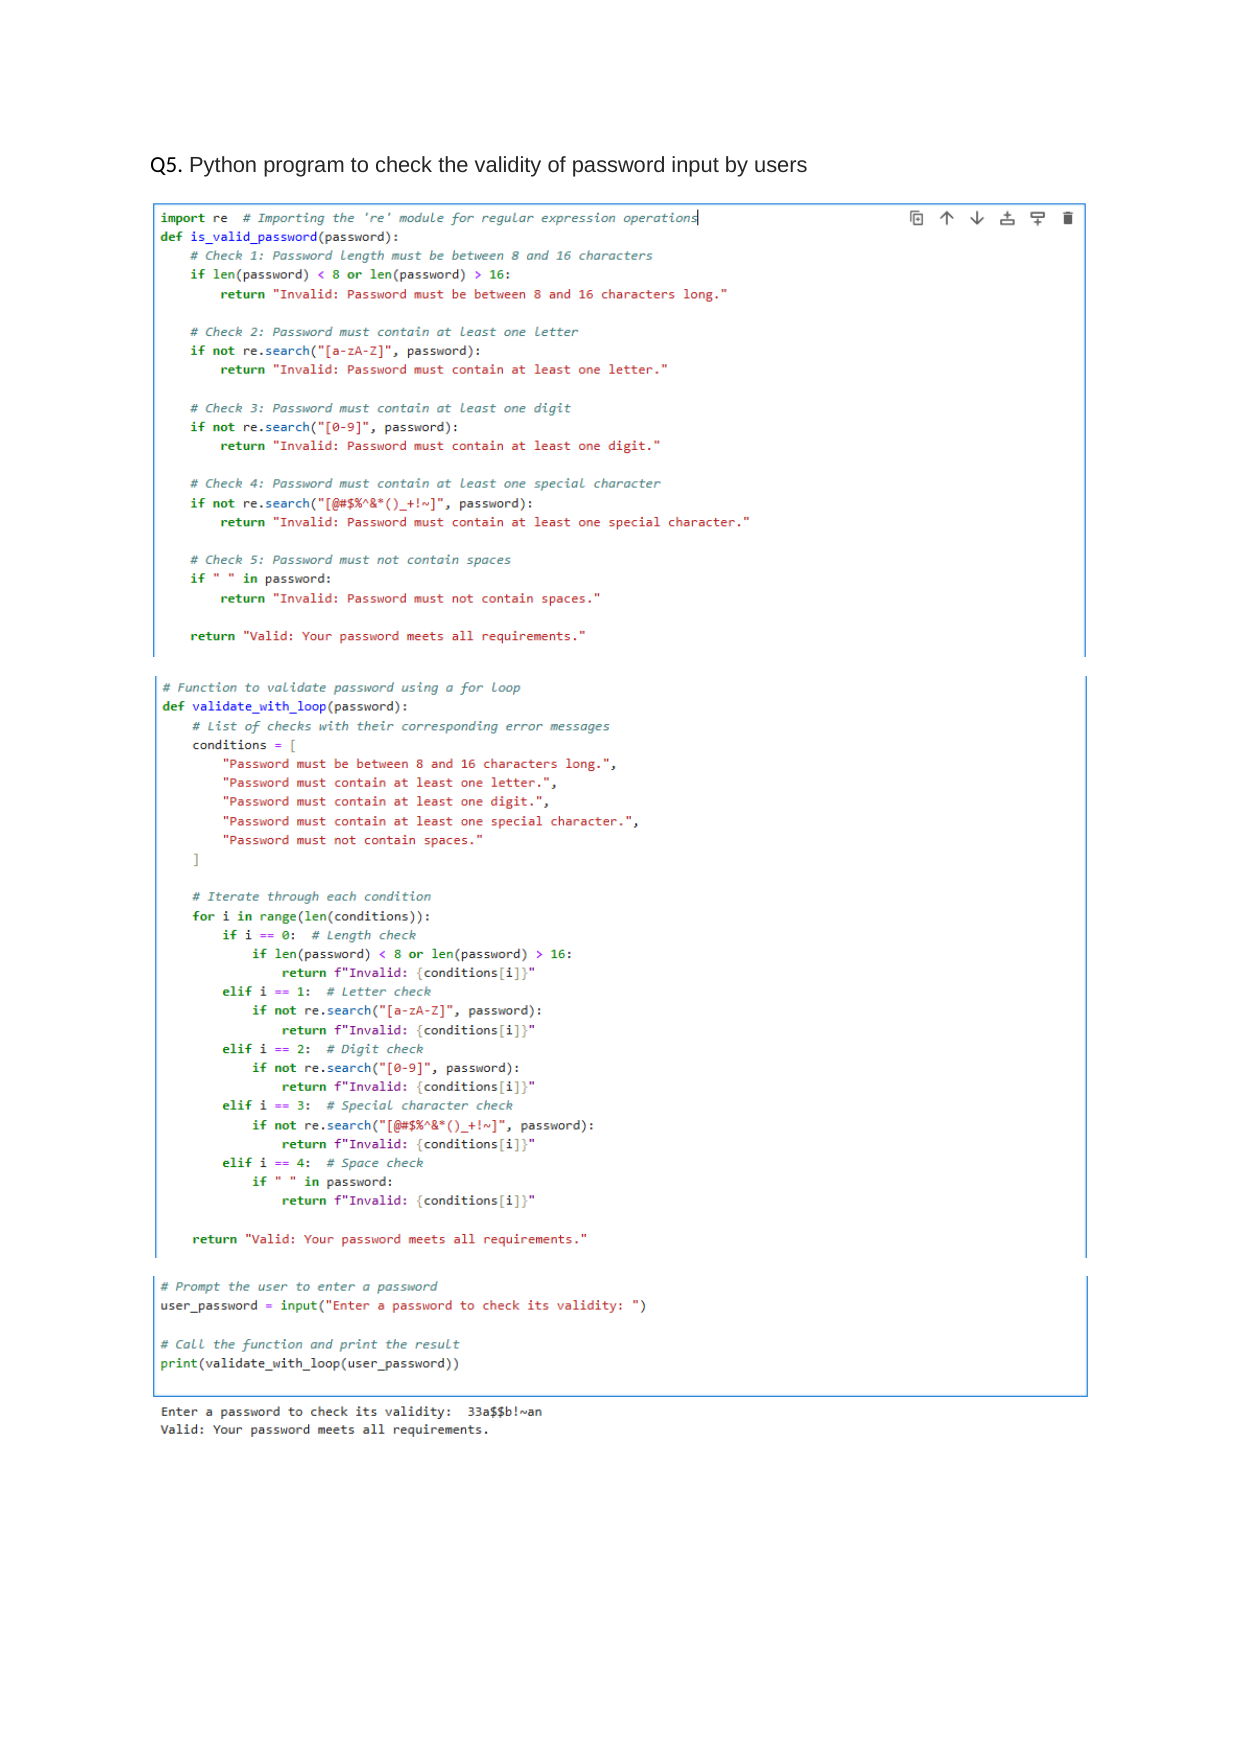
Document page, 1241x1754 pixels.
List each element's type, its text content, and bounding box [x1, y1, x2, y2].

text Q5. Python program to check the validity of password input by users [150, 150, 1090, 178]
picture [150, 196, 1091, 657]
picture [150, 676, 1091, 1258]
picture [150, 1276, 1091, 1439]
